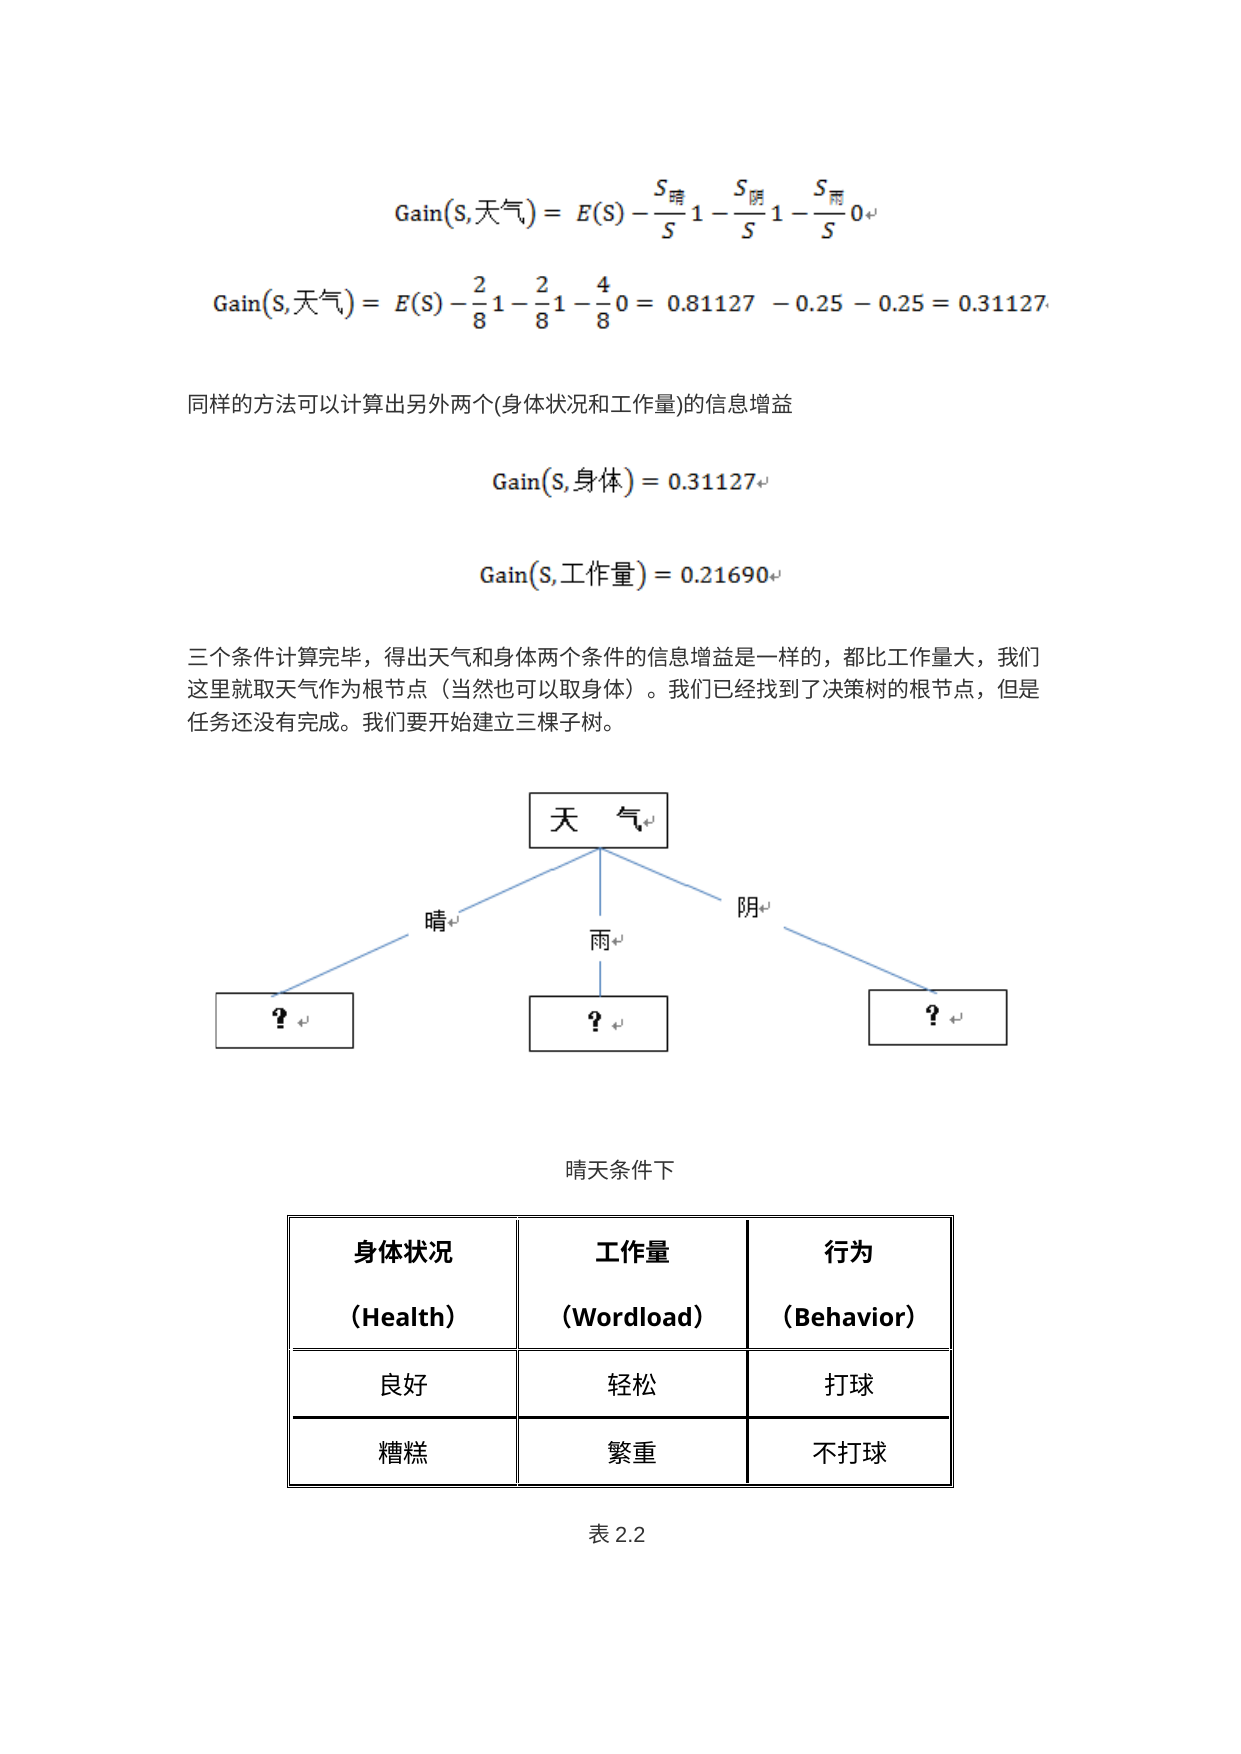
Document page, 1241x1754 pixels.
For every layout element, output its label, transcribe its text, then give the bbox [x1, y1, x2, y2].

picture [192, 162, 1049, 332]
table_cell 良好 [289, 1348, 518, 1416]
picture [215, 766, 1025, 1110]
table_header 工作量（Wordload） [518, 1218, 747, 1348]
table_cell 糟糕 [290, 1416, 518, 1484]
text 同样的方法可以计算出另外两个(身体状况和工作量)的信息增益 [187, 386, 1053, 419]
text 表2.2 [187, 1517, 1053, 1549]
text 晴天条件下 [187, 1153, 1053, 1185]
table_cell 繁重 [518, 1419, 747, 1484]
table_header 身体状况（Health） [290, 1218, 518, 1348]
text 三个条件计算完毕，得出天气和身体两个条件的信息增益是一样的，都比工作量大，我们这里就取天气作为根节点（当然也可以取身体）。我们已经找到了决策树的根节点，但是任务还没有完成。我们要开始建立三棵子树。 [187, 639, 1053, 737]
picture [431, 447, 809, 602]
table_cell 不打球 [747, 1416, 950, 1484]
table_header 行为（Behavior） [747, 1218, 950, 1348]
table_cell 打球 [747, 1348, 952, 1416]
table_cell 轻松 [519, 1351, 746, 1416]
